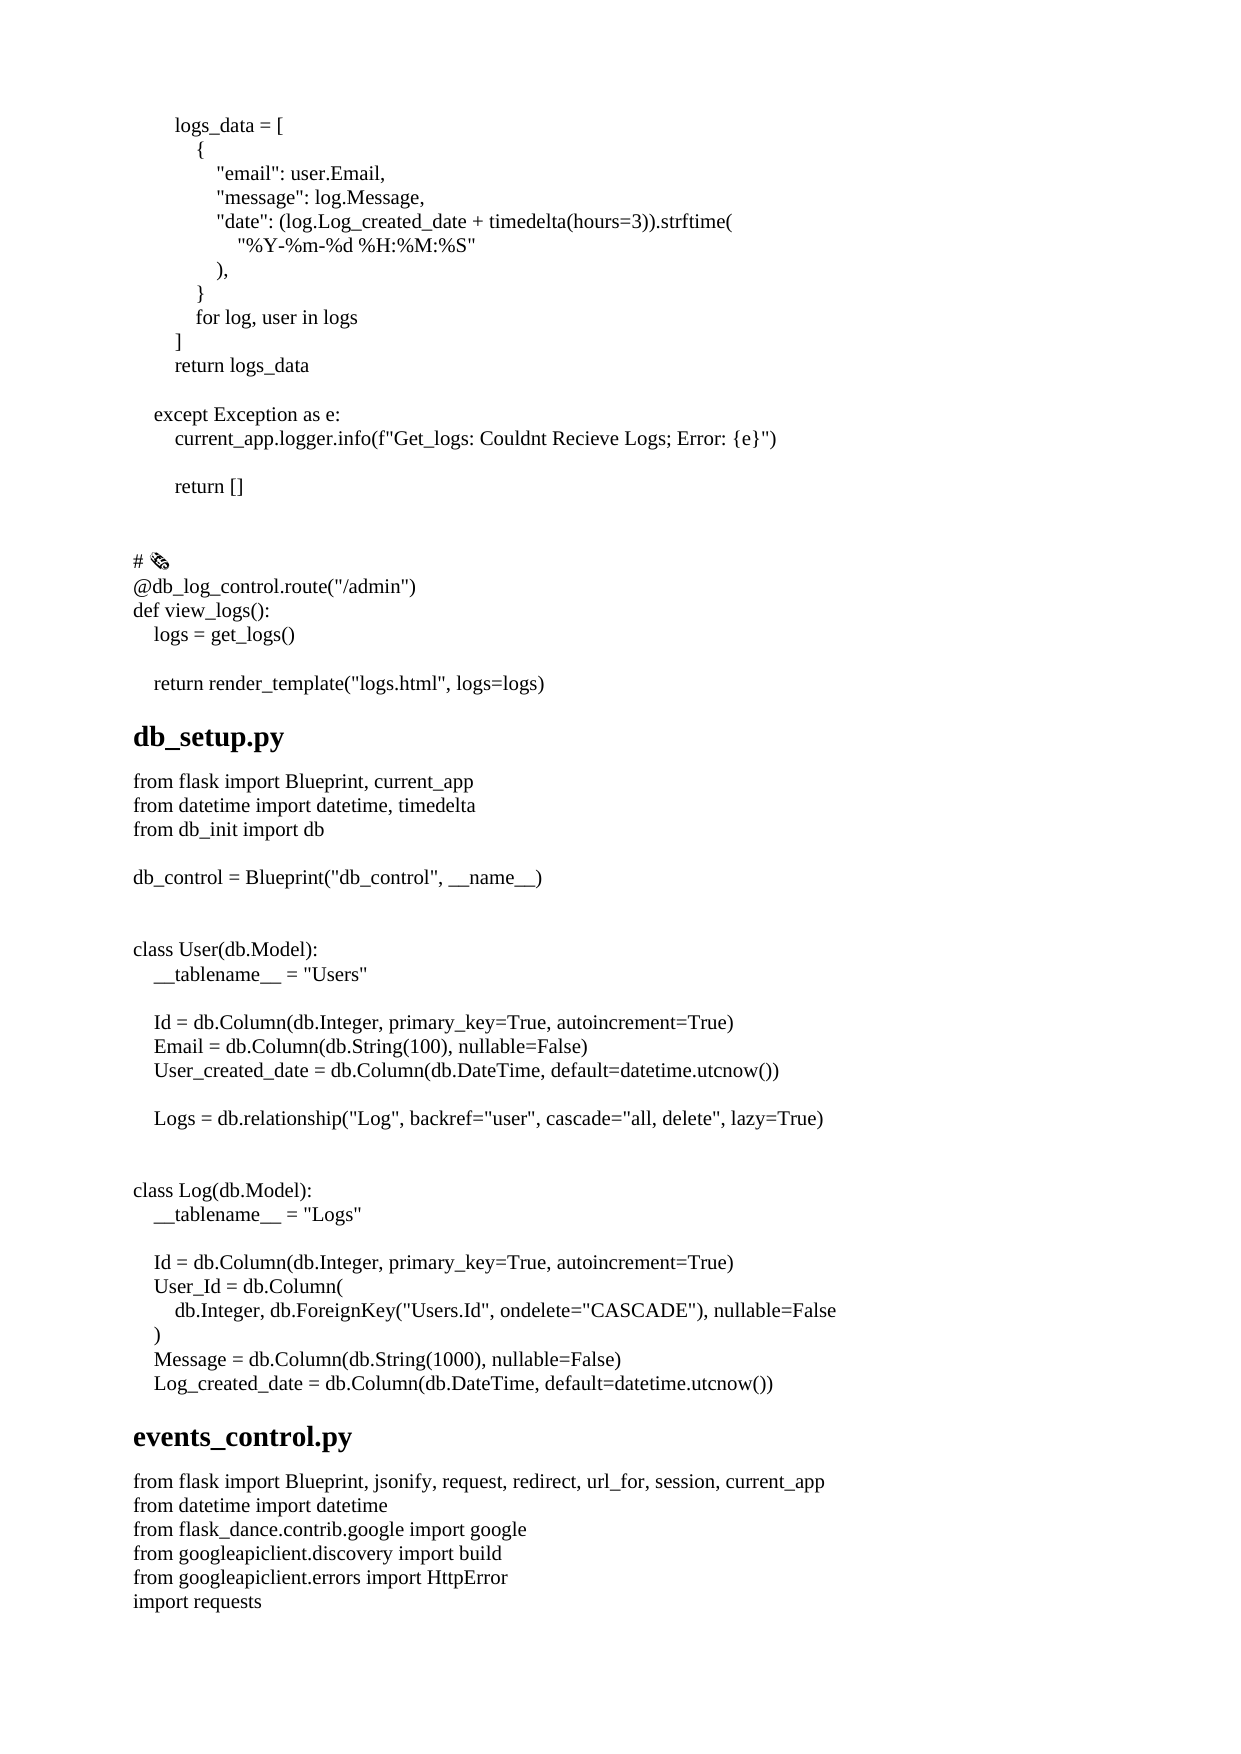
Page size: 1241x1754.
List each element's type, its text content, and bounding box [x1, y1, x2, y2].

text # ✅🗞️ [133, 546, 1152, 574]
text db_control = Blueprint("db_control", __name__) [133, 865, 1152, 889]
text @db_log_control.route("/admin") [133, 574, 1152, 598]
text return [] [133, 474, 1152, 498]
text logs_data = [ [133, 113, 1152, 137]
text ] [133, 329, 1152, 353]
text return render_template("logs.html", logs=logs) [133, 671, 1152, 694]
text class User(db.Model): [133, 937, 1152, 961]
text __tablename__ = "Users" [133, 961, 1152, 986]
text current_app.logger.info(f"Get_logs: Couldnt Recieve Logs; Error: {e}") [133, 426, 1152, 449]
text def view_logs(): [133, 598, 1152, 622]
text except Exception as e: [133, 401, 1152, 426]
text from googleapiclient.errors import HttpError [133, 1565, 1152, 1589]
text { [133, 137, 1152, 161]
text from flask import Blueprint, current_app [133, 769, 1152, 793]
text events_control.py [133, 1419, 1152, 1452]
text Id = db.Column(db.Integer, primary_key=True, autoincrement=True) [133, 1250, 1152, 1274]
text Logs = db.relationship("Log", backref="user", cascade="all, delete", lazy=True) [133, 1106, 1152, 1130]
text User_created_date = db.Column(db.DateTime, default=datetime.utcnow()) [133, 1058, 1152, 1082]
text from datetime import datetime [133, 1493, 1152, 1517]
text logs = get_logs() [133, 622, 1152, 646]
text "message": log.Message, [133, 185, 1152, 209]
text "%Y-%m-%d %H:%M:%S" [133, 233, 1152, 257]
text Id = db.Column(db.Integer, primary_key=True, autoincrement=True) [133, 1009, 1152, 1034]
text Email = db.Column(db.String(100), nullable=False) [133, 1034, 1152, 1058]
text db_setup.py [133, 719, 1152, 752]
text for log, user in logs [133, 305, 1152, 329]
text ), [133, 257, 1152, 281]
text return logs_data [133, 353, 1152, 377]
text from flask_dance.contrib.google import google [133, 1517, 1152, 1541]
text ) [133, 1322, 1152, 1346]
text from db_init import db [133, 817, 1152, 841]
text from googleapiclient.discovery import build [133, 1541, 1152, 1565]
text from flask import Blueprint, jsonify, request, redirect, url_for, session, current_app [133, 1469, 1152, 1493]
text "email": user.Email, [133, 161, 1152, 185]
text "date": (log.Log_created_date + timedelta(hours=3)).strftime( [133, 209, 1152, 233]
text import requests [133, 1589, 1152, 1613]
text } [133, 281, 1152, 305]
text User_Id = db.Column( [133, 1274, 1152, 1298]
text Log_created_date = db.Column(db.DateTime, default=datetime.utcnow()) [133, 1371, 1152, 1394]
text Message = db.Column(db.String(1000), nullable=False) [133, 1346, 1152, 1371]
text db.Integer, db.ForeignKey("Users.Id", ondelete="CASCADE"), nullable=False [133, 1298, 1152, 1322]
text from datetime import datetime, timedelta [133, 793, 1152, 817]
text __tablename__ = "Logs" [133, 1202, 1152, 1226]
text class Log(db.Model): [133, 1178, 1152, 1202]
